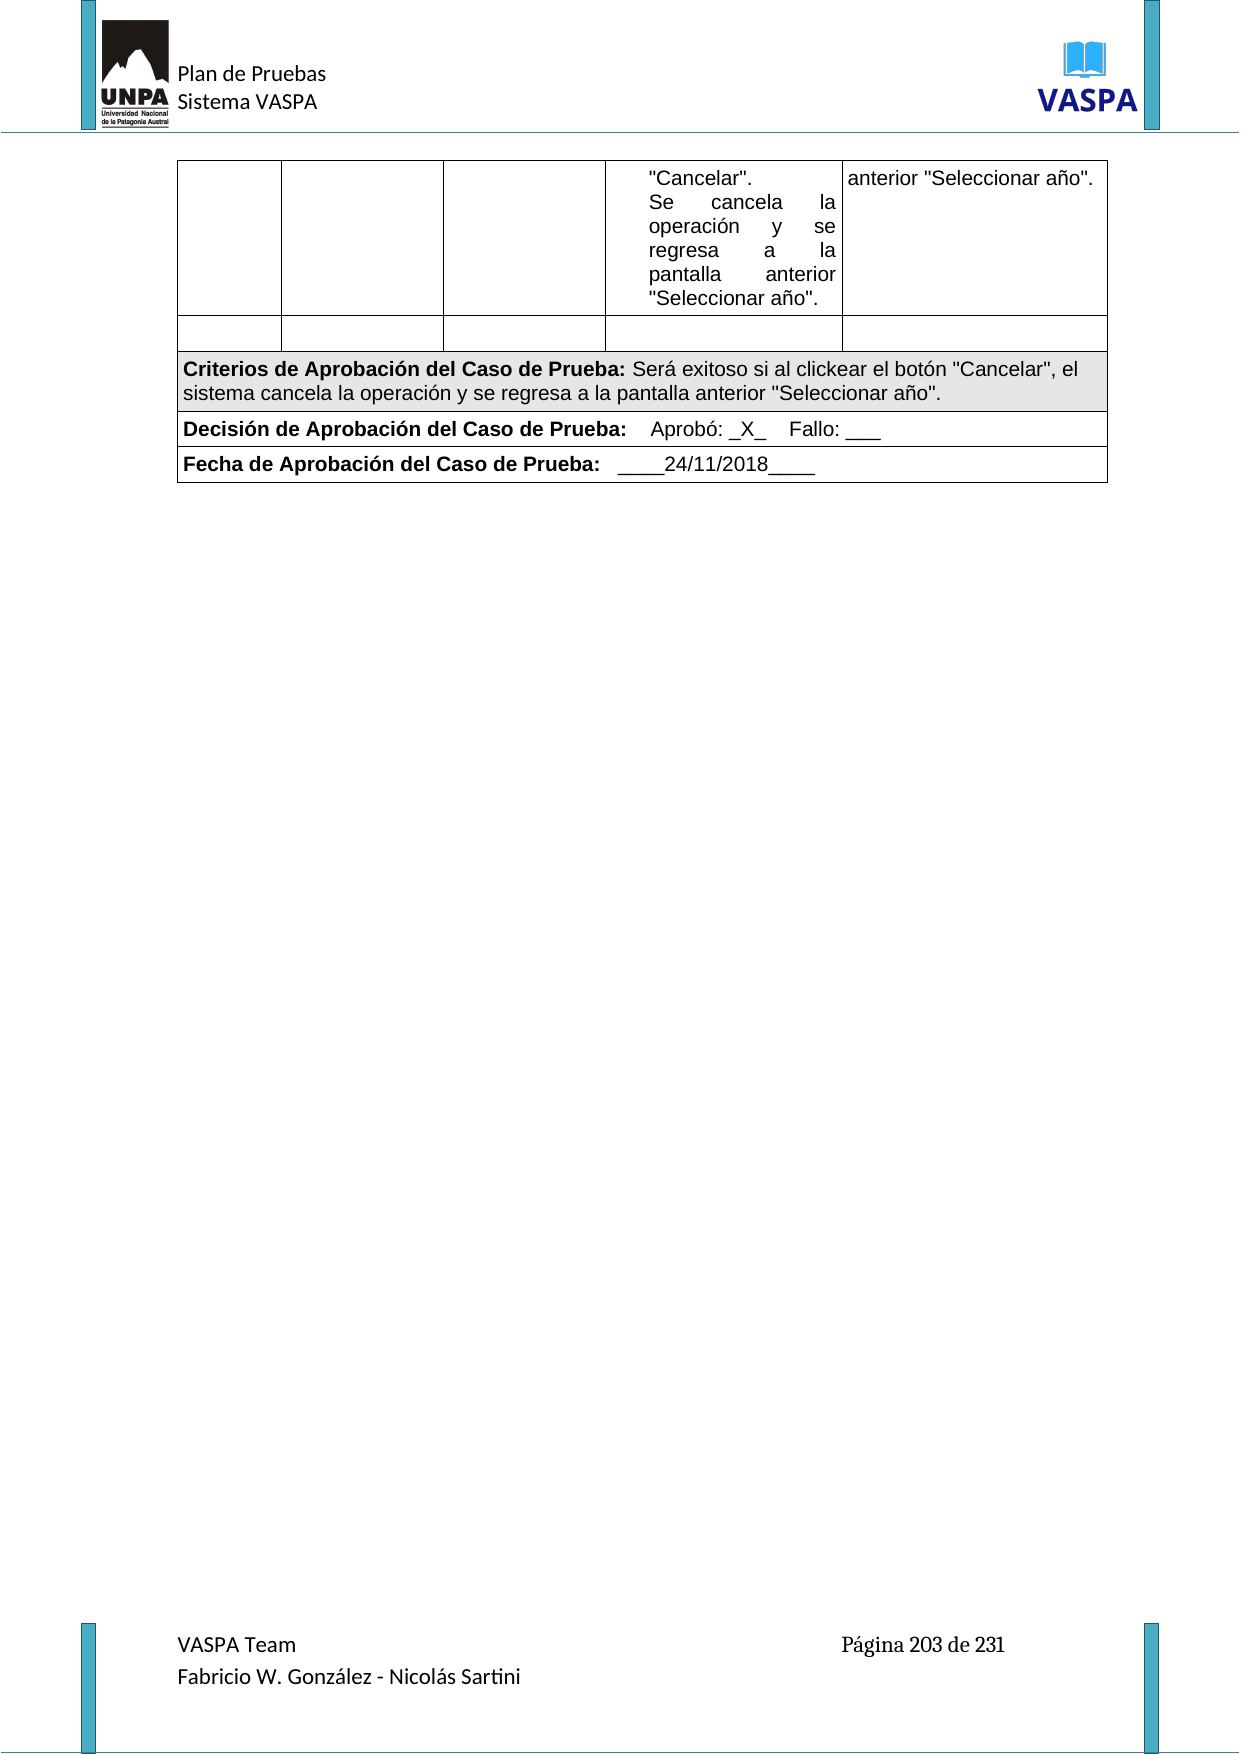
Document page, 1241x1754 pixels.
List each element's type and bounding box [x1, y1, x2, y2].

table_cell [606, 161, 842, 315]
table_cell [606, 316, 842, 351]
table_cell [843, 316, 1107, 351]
picture [1032, 21, 1143, 132]
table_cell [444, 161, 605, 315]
picture [100, 18, 170, 129]
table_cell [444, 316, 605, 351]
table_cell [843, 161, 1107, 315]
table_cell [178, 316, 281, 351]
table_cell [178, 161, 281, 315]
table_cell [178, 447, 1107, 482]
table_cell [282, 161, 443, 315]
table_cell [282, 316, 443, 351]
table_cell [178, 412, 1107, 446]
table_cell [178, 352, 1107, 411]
